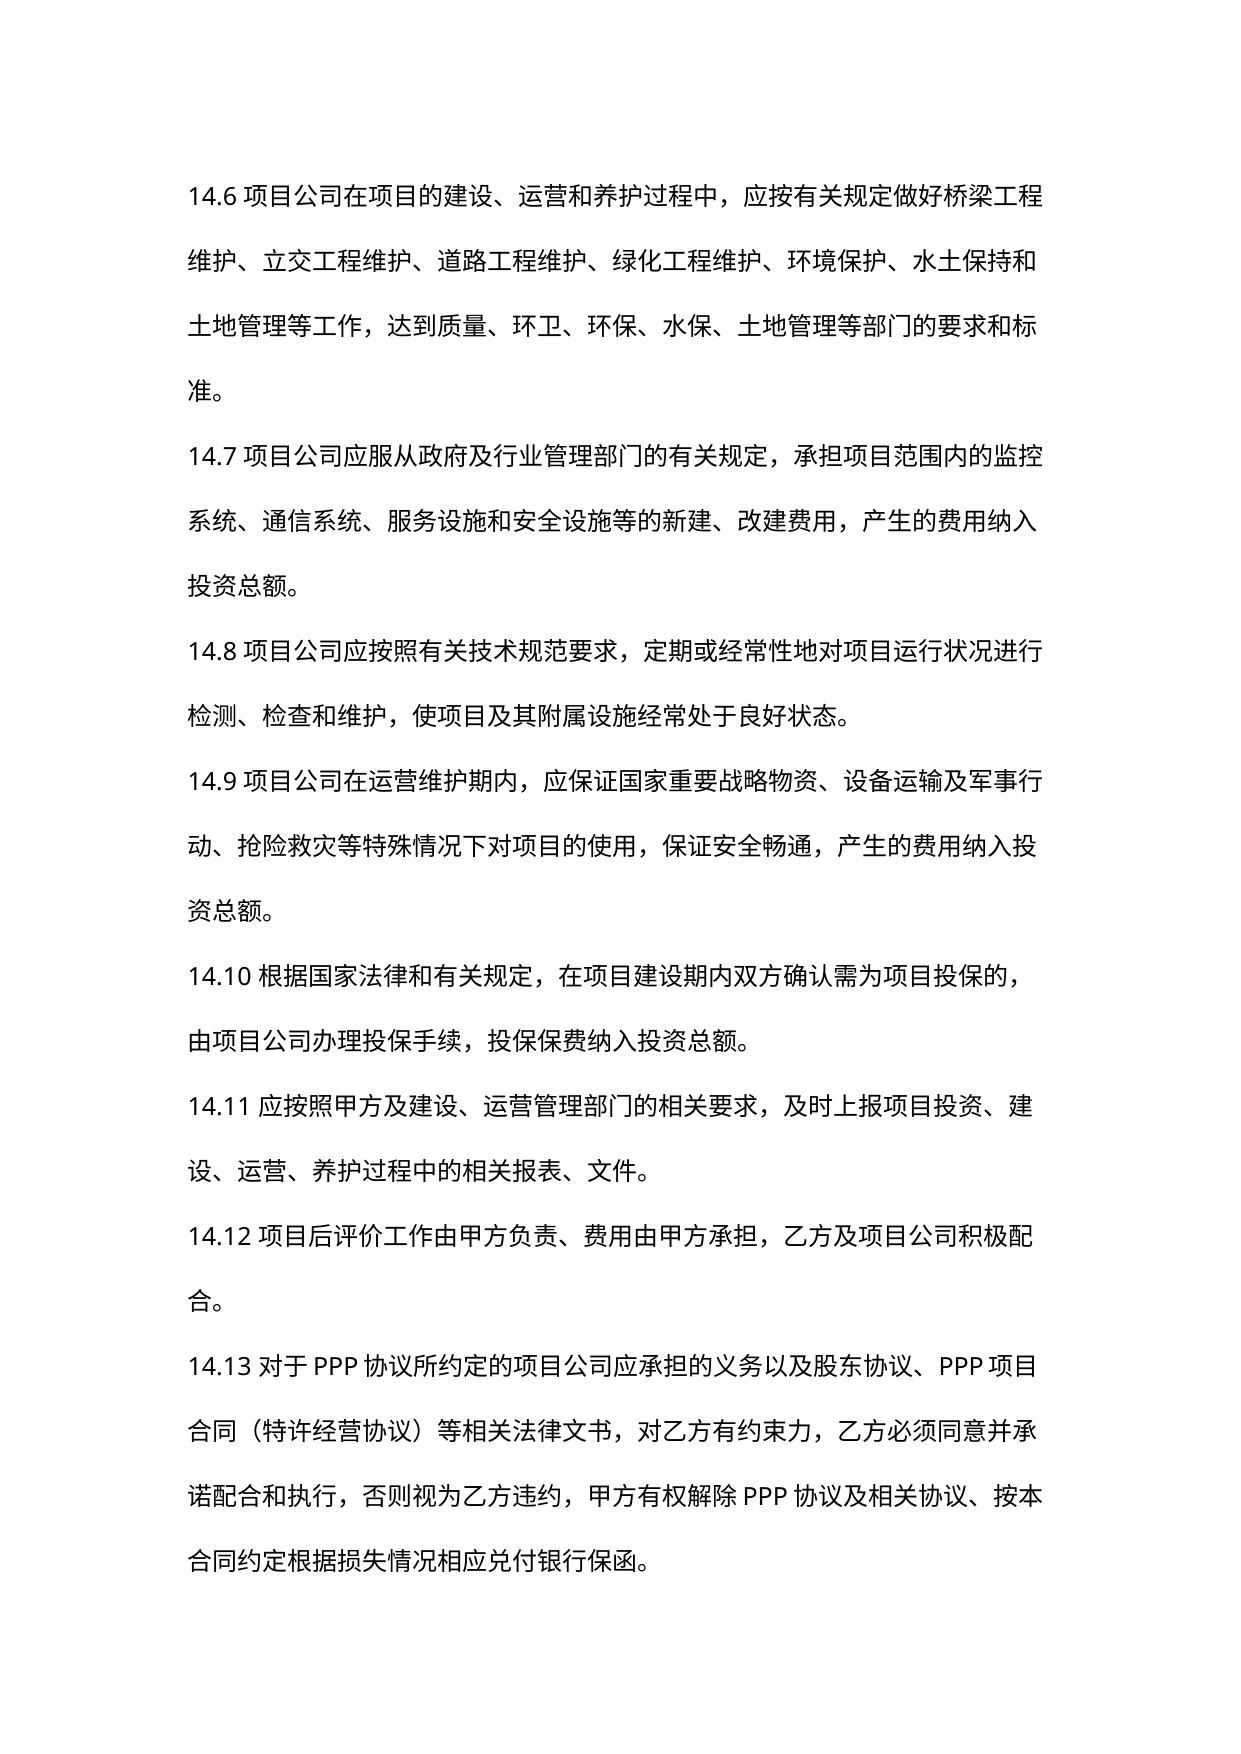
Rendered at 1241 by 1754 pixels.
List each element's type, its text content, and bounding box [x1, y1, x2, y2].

text 14.10 根据国家法律和有关规定，在项目建设期内双方确认需为项目投保的，由项目公司办理投保手续，投保保费纳入投资总额。 [187, 942, 1053, 1072]
text 14.7 项目公司应服从政府及行业管理部门的有关规定，承担项目范围内的监控系统、通信系统、服务设施和安全设施等的新建、改建费用，产生的费用纳入投资总额。 [187, 422, 1053, 617]
text 14.12 项目后评价工作由甲方负责、费用由甲方承担，乙方及项目公司积极配合。 [187, 1202, 1053, 1332]
text 14.9 项目公司在运营维护期内，应保证国家重要战略物资、设备运输及军事行动、抢险救灾等特殊情况下对项目的使用，保证安全畅通，产生的费用纳入投资总额。 [187, 747, 1053, 942]
text 14.13 对于PPP协议所约定的项目公司应承担的义务以及股东协议、PPP项目合同（特许经营协议）等相关法律文书，对乙方有约束力，乙方必须同意并承诺配合和执行，否则视为乙方违约，甲方有权解除PPP协议及相关协议、按本合同约定根据损失情况相应兑付银行保函。 [187, 1332, 1053, 1592]
text 14.6 项目公司在项目的建设、运营和养护过程中，应按有关规定做好桥梁工程维护、立交工程维护、道路工程维护、绿化工程维护、环境保护、水土保持和土地管理等工作，达到质量、环卫、环保、水保、土地管理等部门的要求和标准。 [187, 162, 1053, 422]
text 14.11 应按照甲方及建设、运营管理部门的相关要求，及时上报项目投资、建设、运营、养护过程中的相关报表、文件。 [187, 1072, 1053, 1202]
text 14.8 项目公司应按照有关技术规范要求，定期或经常性地对项目运行状况进行检测、检查和维护，使项目及其附属设施经常处于良好状态。 [187, 617, 1053, 747]
